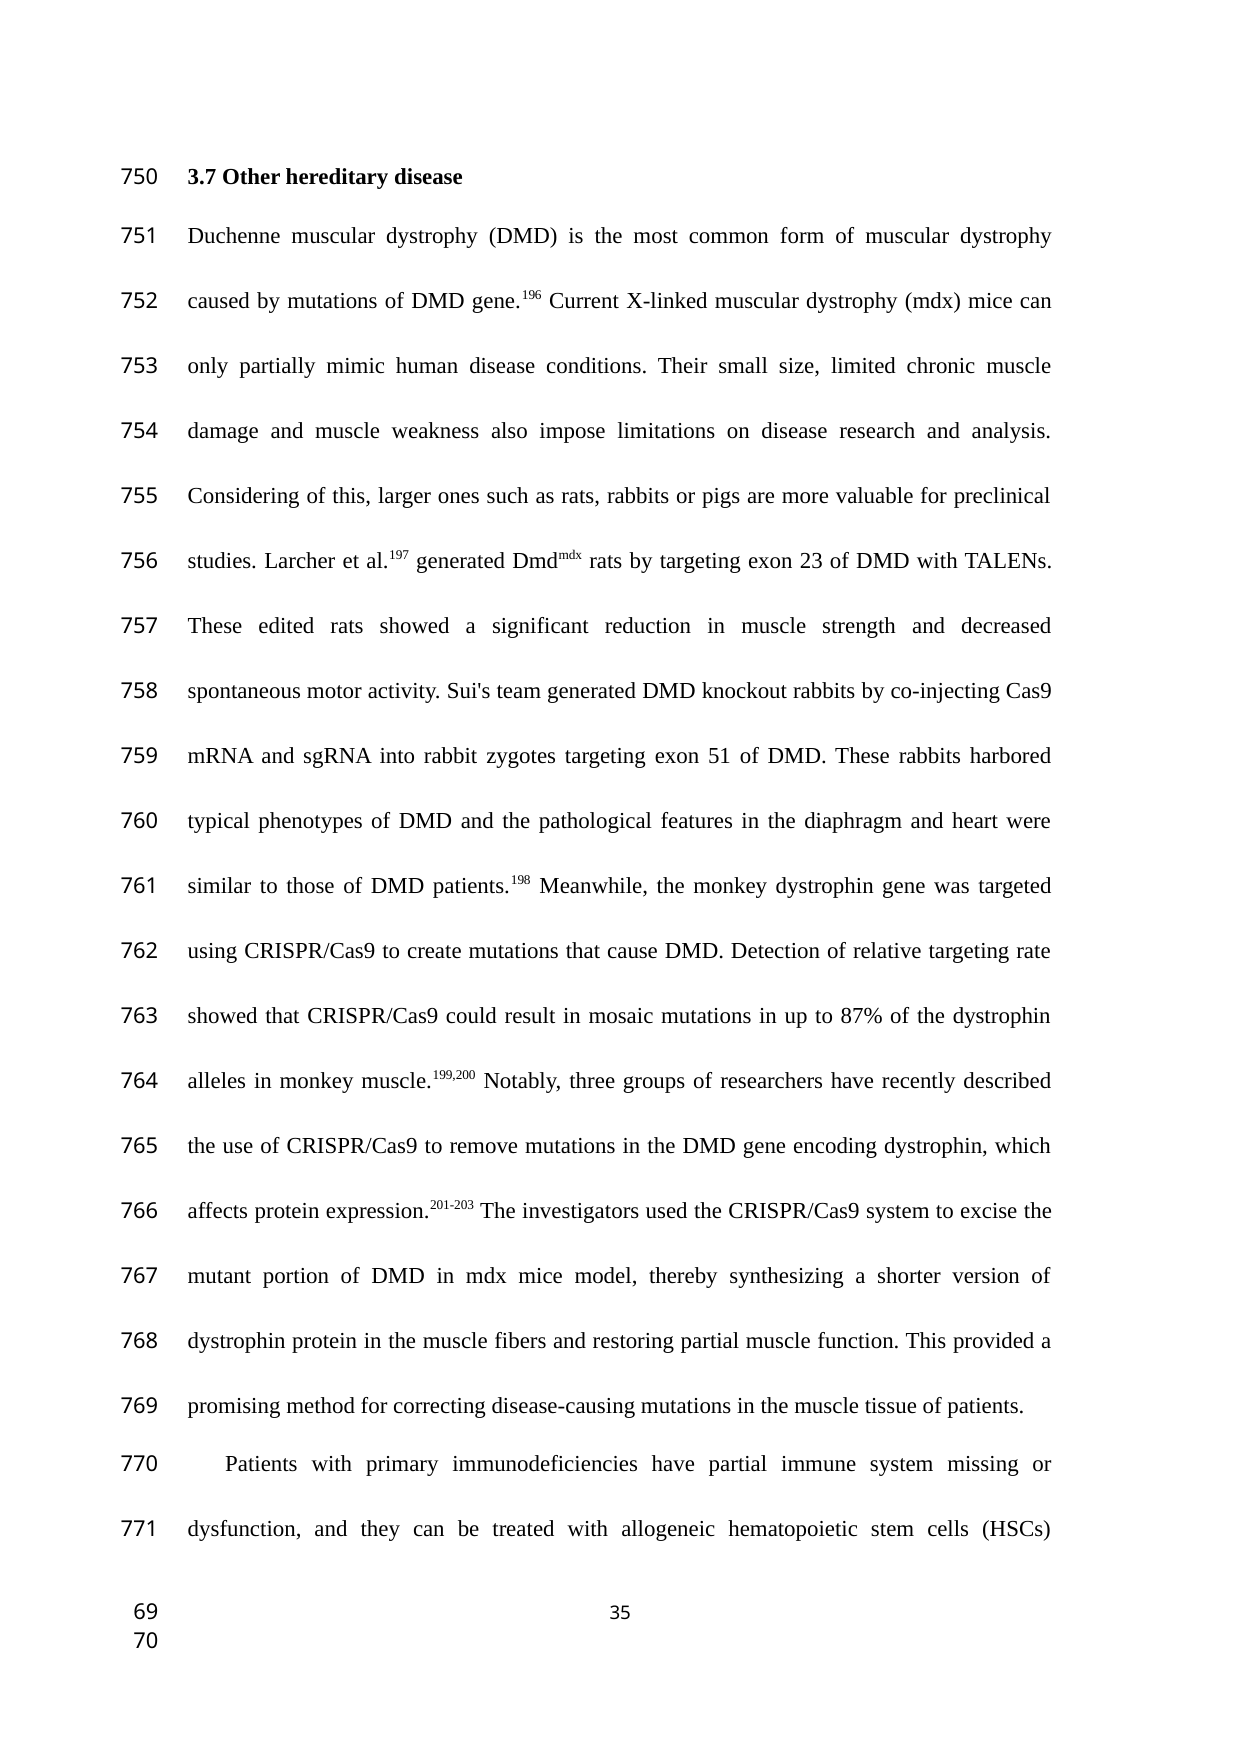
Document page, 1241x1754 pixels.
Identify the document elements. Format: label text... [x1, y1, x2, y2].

text 3.7 Other hereditary disease [187, 160, 1053, 192]
text Duchenne muscular dystrophy (DMD) is the most common form of muscular dystrophy caused by mutations of DMD gene.196 Current X-linked muscular dystrophy (mdx) mice can only partially mimic human disease conditions. Their small size, limited chronic muscle damage and muscle weakness also impose limitations on disease research and analysis. Considering of this, larger ones such as rats, rabbits or pigs are more valuable for preclinical studies. Larcher et al.197 generated Dmdmdx rats by targeting exon 23 of DMD with TALENs. These edited rats showed a significant reduction in muscle strength and decreased spontaneous motor activity. Sui's team generated DMD knockout rabbits by co-injecting Cas9 mRNA and sgRNA into rabbit zygotes targeting exon 51 of DMD. These rabbits harbored typical phenotypes of DMD and the pathological features in the diaphragm and heart were similar to those of DMD patients.198 Meanwhile, the monkey dystrophin gene was targeted using CRISPR/Cas9 to create mutations that cause DMD. Detection of relative targeting rate showed that CRISPR/Cas9 could result in mosaic mutations in up to 87% of the dystrophin alleles in monkey muscle.199,200 Notably, three groups of researchers have recently described the use of CRISPR/Cas9 to remove mutations in the DMD gene encoding dystrophin, which affects protein expression.201-203 The investigators used the CRISPR/Cas9 system to excise the mutant portion of DMD in mdx mice model, thereby synthesizing a shorter version of dystrophin protein in the muscle fibers and restoring partial muscle function. This provided a promising method for correcting disease-causing mutations in the muscle tissue of patients. [187, 219, 1053, 1421]
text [187, 1447, 1053, 1545]
